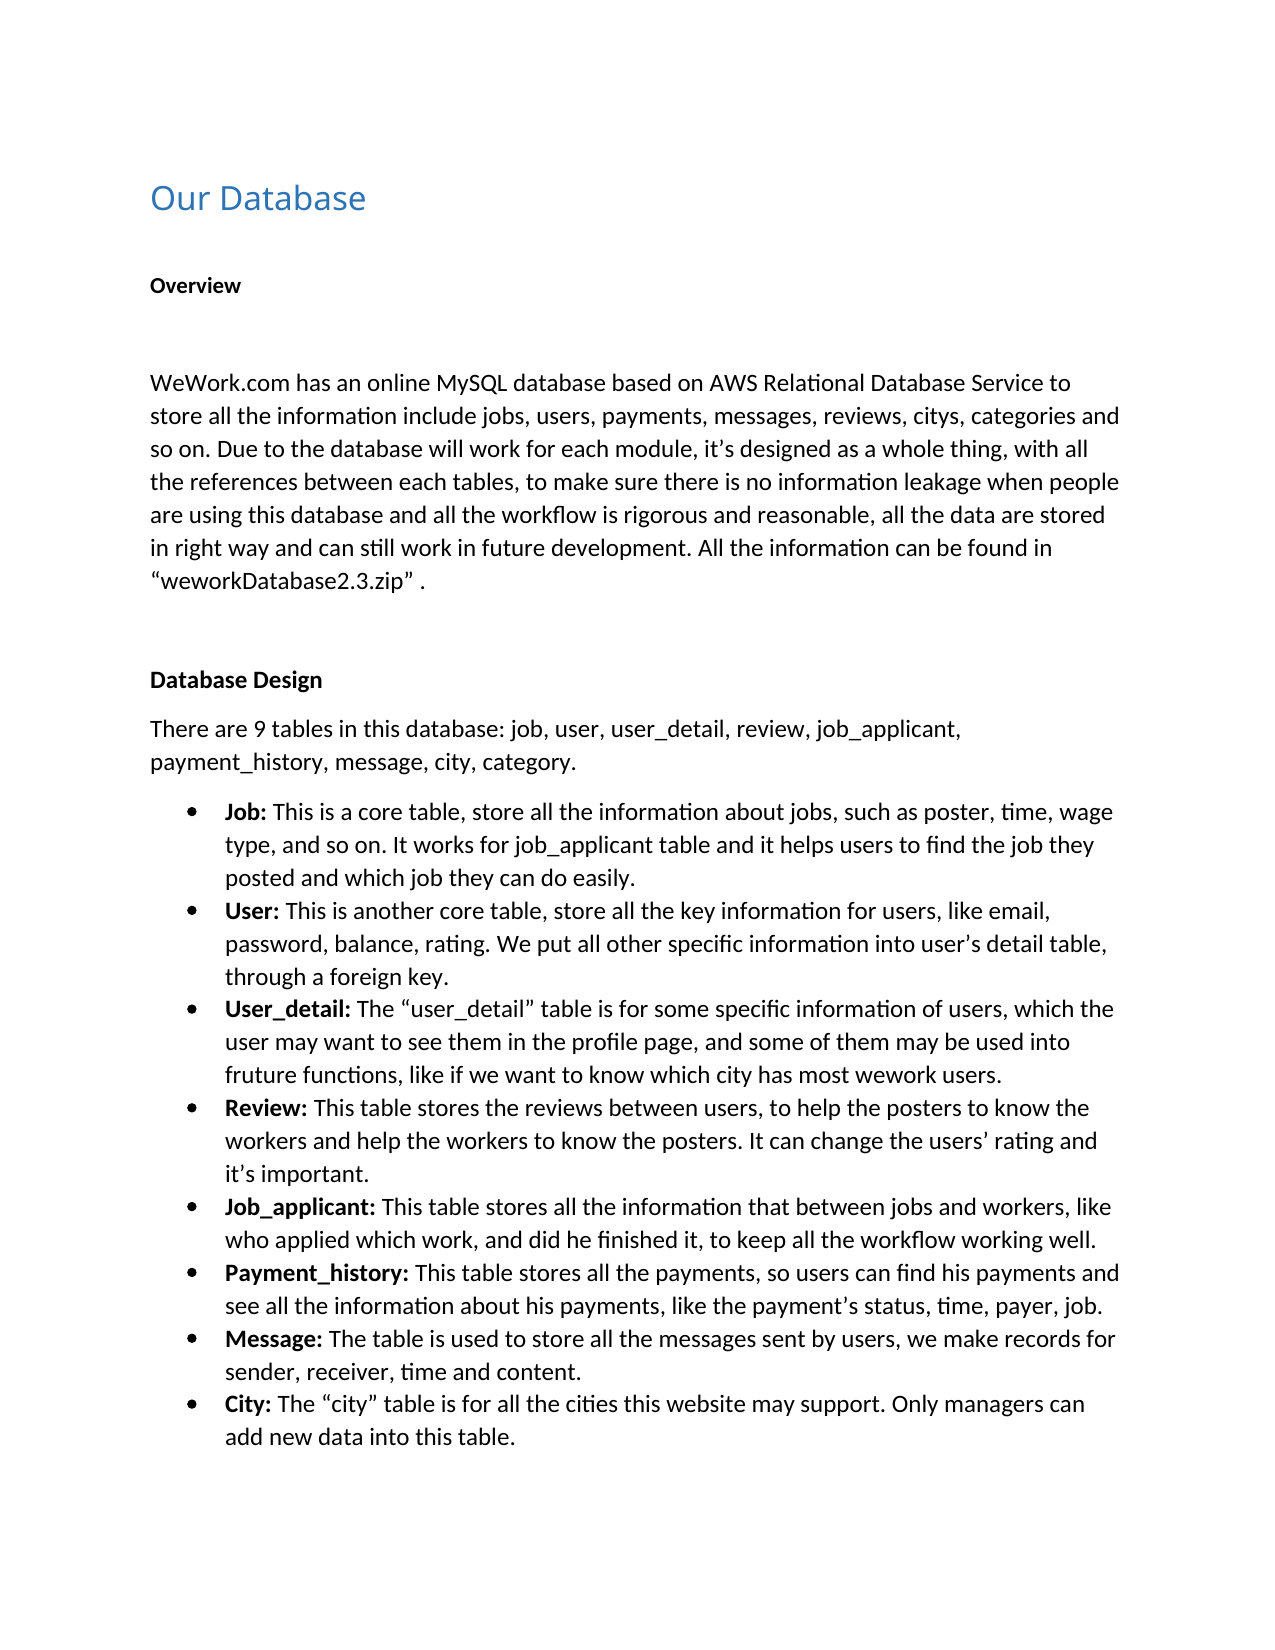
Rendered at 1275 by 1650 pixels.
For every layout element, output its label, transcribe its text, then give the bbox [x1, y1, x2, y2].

list User_detail: The “user_detail” table is for some specific information of users, which the user may want to see them in the profile page, and some of them may be used into fruture functions, like if we want to know which city has most wework users. [187, 993, 1125, 1090]
text There are 9 tables in this database: job, user, user_detail, review, job_applicant, payment_history, message, city, category. [150, 713, 1125, 777]
list City: The “city” table is for all the cities this website may support. Only managers can add new data into this table. [187, 1388, 1125, 1452]
list Job: This is a core table, store all the information about jobs, such as poster, time, wage type, and so on. It works for job_applicant table and it helps users to find the job they posted and which job they can do easily. [187, 796, 1125, 892]
list Review: This table stores the reviews between users, to help the posters to know the workers and help the workers to know the posters. It can change the users’ rating and it’s important. [187, 1092, 1125, 1189]
subtitle Our Database [150, 175, 1125, 220]
text WeWork.com has an online MySQL database based on AWS Relational Database Service to store all the information include jobs, users, payments, messages, reviews, citys, categories and so on. Due to the database will work for each module, it’s designed as a whole thing, with all the references between each tables, to make sure there is no information leakage when people are using this database and all the workflow is rigorous and reasonable, all the data are stored in right way and can still work in future development. All the information can be found in “weworkDatabase2.3.zip” . [150, 367, 1125, 595]
text Database Design [150, 664, 1125, 694]
text Overview [150, 271, 1125, 299]
list User: This is another core table, store all the key information for users, like email, password, balance, rating. We put all other specific information into user’s detail table, through a foreign key. [187, 895, 1125, 991]
list Message: The table is used to store all the messages sent by users, we make records for sender, receiver, time and content. [187, 1323, 1125, 1386]
list Job_applicant: This table stores all the information that between jobs and workers, like who applied which work, and did he finished it, to keep all the workflow working well. [187, 1191, 1125, 1254]
list Payment_history: This table stores all the payments, so users can find his payments and see all the information about his payments, like the payment’s status, time, payer, job. [187, 1257, 1125, 1320]
